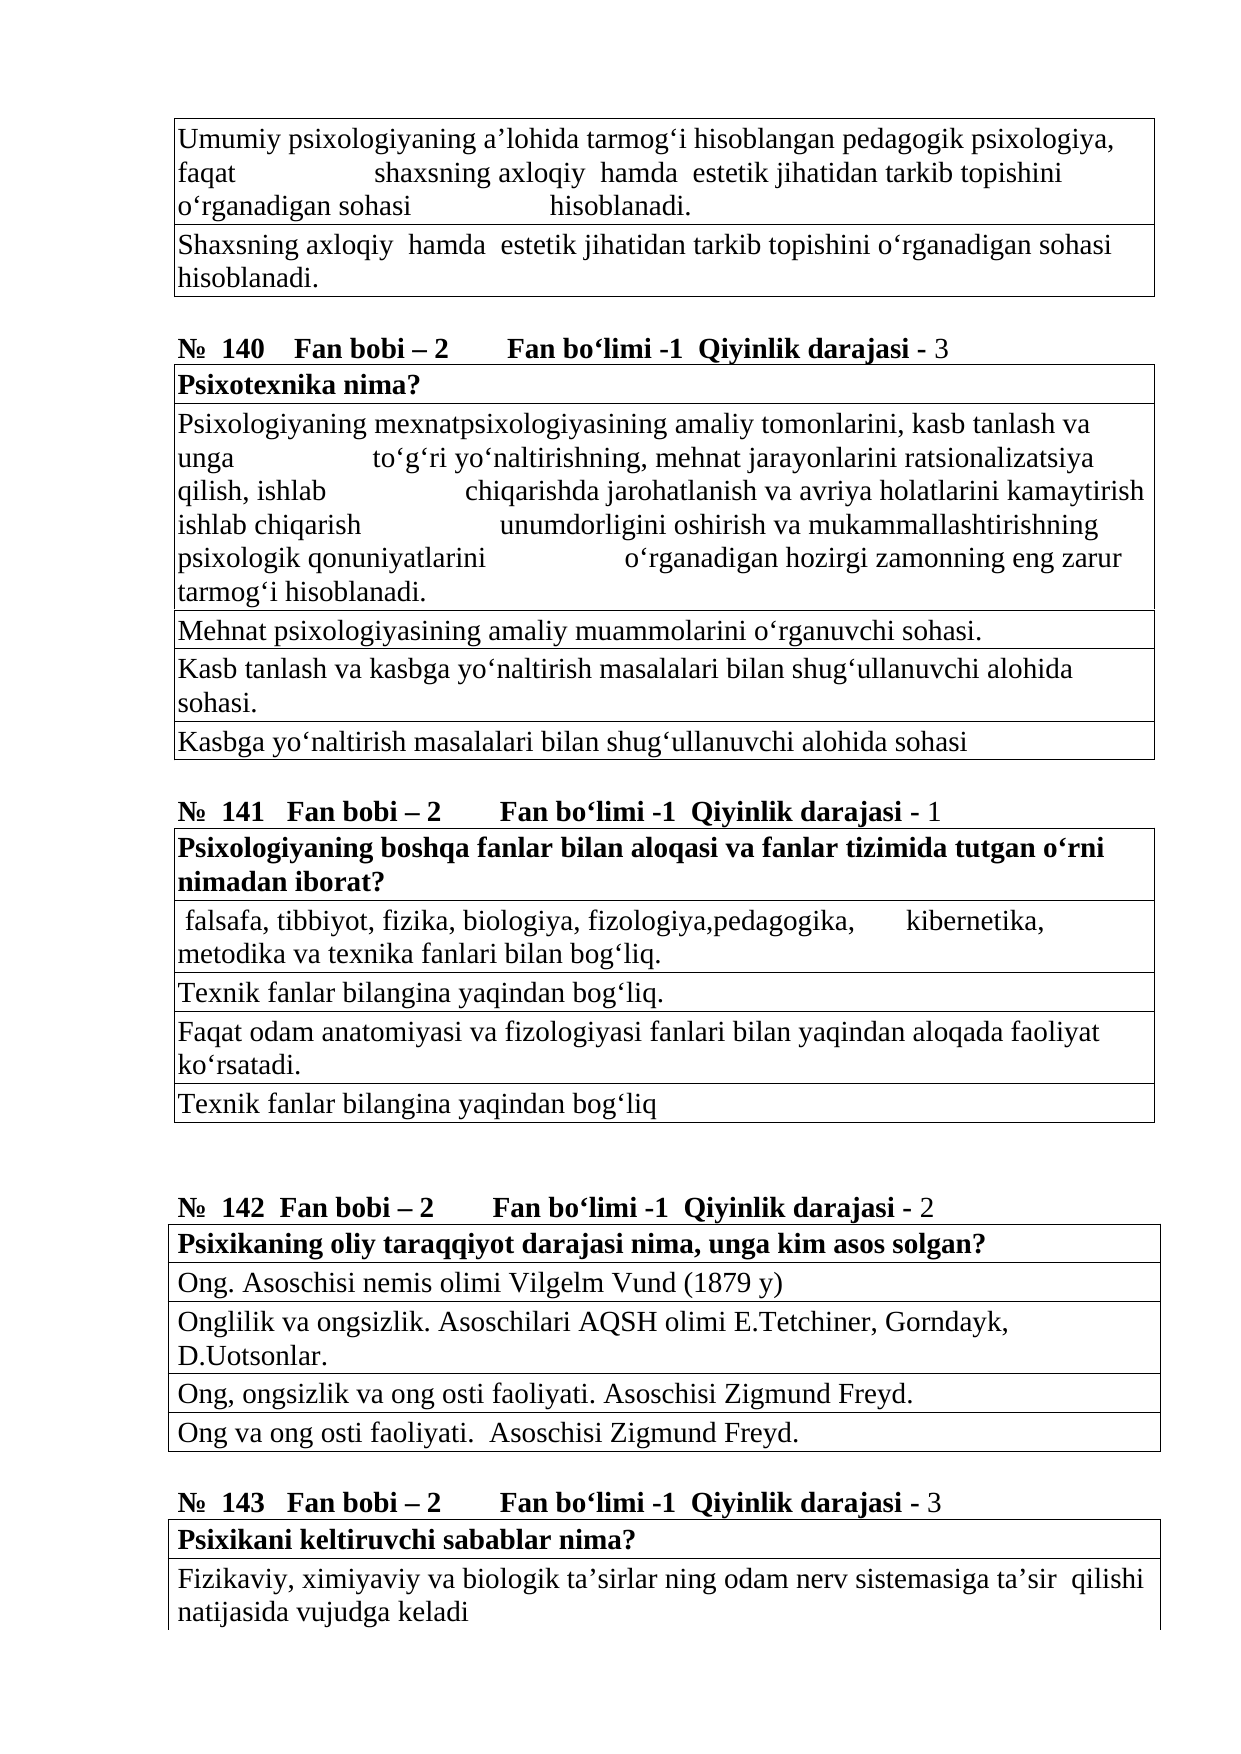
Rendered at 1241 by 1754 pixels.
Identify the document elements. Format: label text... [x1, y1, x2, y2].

text Umumiy psixologiyaning a’lohida tarmog‘i hisoblangan pedagogik psixologiya, faqat shaxsning axloqiy hamda estetik jihatidan tarkib topishini o‘rganadigan sohasi hisoblanadi. [175, 119, 1154, 224]
text Fizikaviy, ximiyaviy va biologik ta’sirlar ning odam nerv sistemasiga ta’sir qilishi natijasida vujudga keladi [169, 1559, 1160, 1630]
text Psixologiyaning mexnatpsixologiyasining amaliy tomonlarini, kasb tanlash va unga to‘g‘ri yo‘naltirishning, mehnat jarayonlarini ratsionalizatsiya qilish, ishlab chiqarishda jarohatlanish va avriya holatlarini kamaytirish ishlab chiqarish unumdorligini oshirish va mukammallashtirishning psixologik qonuniyatlarini o‘rganadigan hozirgi zamonning eng zarur tarmog‘i hisoblanadi. [175, 404, 1154, 609]
text № 142 Fan bobi – 2 Fan bo‘limi -1 Qiyinlik darajasi - 2 [177, 1190, 1152, 1223]
text Psixotexnika nima? [175, 365, 1154, 403]
text Texnik fanlar bilangina yaqindan bog‘liq [175, 1084, 1154, 1122]
text Ong. Asoschisi nemis olimi Vilgelm Vund (1879 y) [169, 1263, 1160, 1301]
text Onglilik va ongsizlik. Asoschilari AQSH olimi E.Tetchiner, Gorndayk, D.Uotsonlar. [169, 1302, 1160, 1373]
text Shaxsning axloqiy hamda estetik jihatidan tarkib topishini o‘rganadigan sohasi hisoblanadi. [175, 225, 1154, 296]
text № 140 Fan bobi – 2 Fan bo‘limi -1 Qiyinlik darajasi - 3 [177, 331, 1152, 364]
text Kasbga yo‘naltirish masalalari bilan shug‘ullanuvchi alohida sohasi [175, 722, 1154, 759]
text № 143 Fan bobi – 2 Fan bo‘limi -1 Qiyinlik darajasi - 3 [177, 1485, 1152, 1519]
text Psixologiyaning boshqa fanlar bilan aloqasi va fanlar tizimida tutgan o‘rni nimadan iborat? [175, 829, 1154, 900]
text Psixikani keltiruvchi sabablar nima? [169, 1520, 1160, 1558]
text № 141 Fan bobi – 2 Fan bo‘limi -1 Qiyinlik darajasi - 1 [177, 794, 1152, 827]
text Kasb tanlash va kasbga yo‘naltirish masalalari bilan shug‘ullanuvchi alohida sohasi. [175, 649, 1154, 721]
text Mehnat psixologiyasining amaliy muammolarini o‘rganuvchi sohasi. [175, 611, 1154, 648]
text Ong, ongsizlik va ong osti faoliyati. Asoschisi Zigmund Freyd. [169, 1374, 1160, 1412]
text Psixikaning oliy taraqqiyot darajasi nima, unga kim asos solgan? [169, 1225, 1160, 1262]
text falsafa, tibbiyot, fizika, biologiya, fizologiya,pedagogika, kibernetika, metodika va texnika fanlari bilan bog‘liq. [175, 901, 1154, 972]
text Ong va ong osti faoliyati. Asoschisi Zigmund Freyd. [169, 1413, 1160, 1451]
text Texnik fanlar bilangina yaqindan bog‘liq. [175, 973, 1154, 1011]
text Faqat odam anatomiyasi va fizologiyasi fanlari bilan yaqindan aloqada faoliyat ko‘rsatadi. [175, 1012, 1154, 1083]
